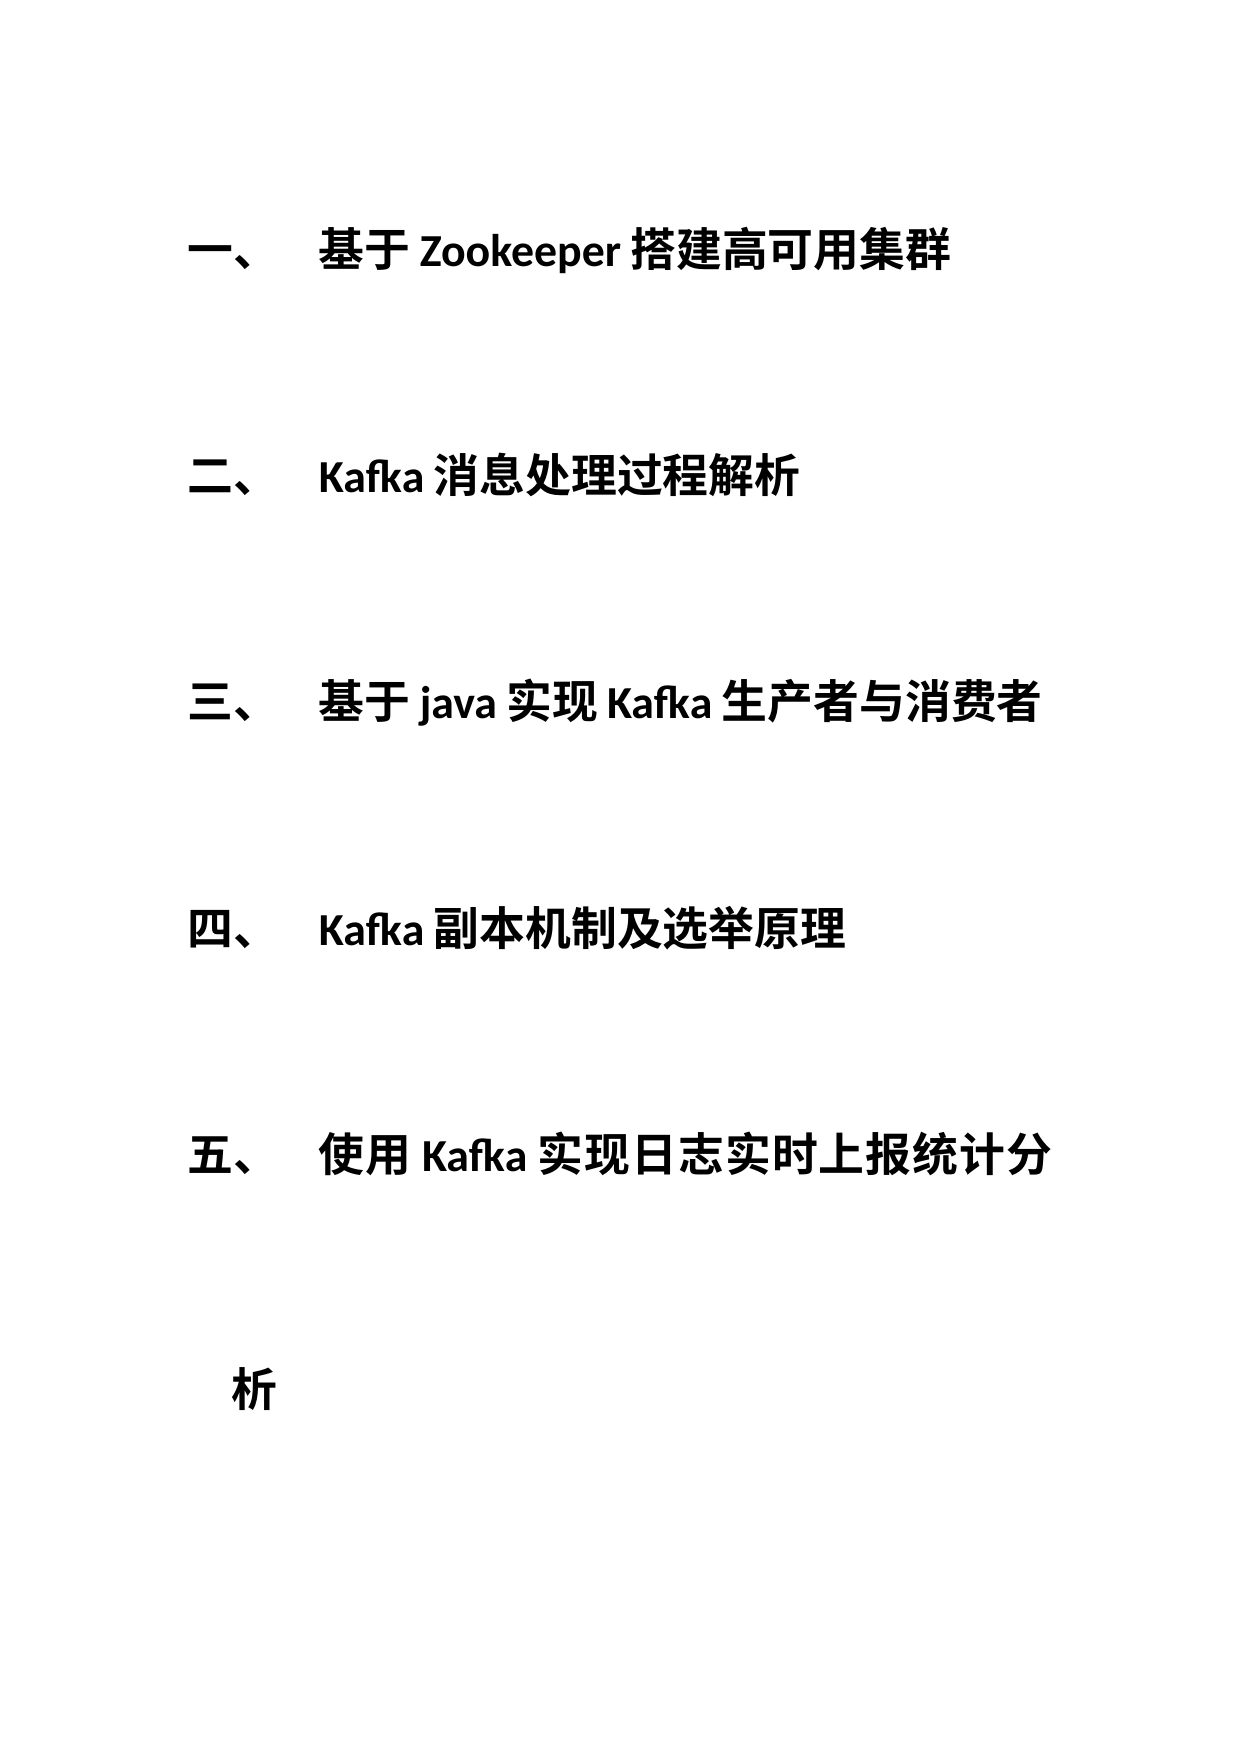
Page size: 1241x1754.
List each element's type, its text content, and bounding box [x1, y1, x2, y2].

subtitle 使用Kafka实现日志实时上报统计分析 [187, 1103, 1053, 1436]
subtitle 基于java实现Kafka生产者与消费者 [187, 650, 1053, 748]
subtitle Kafka副本机制及选举原理 [187, 877, 1053, 974]
subtitle 基于Zookeeper搭建高可用集群 [187, 197, 1053, 295]
subtitle Kafka消息处理过程解析 [187, 424, 1053, 521]
